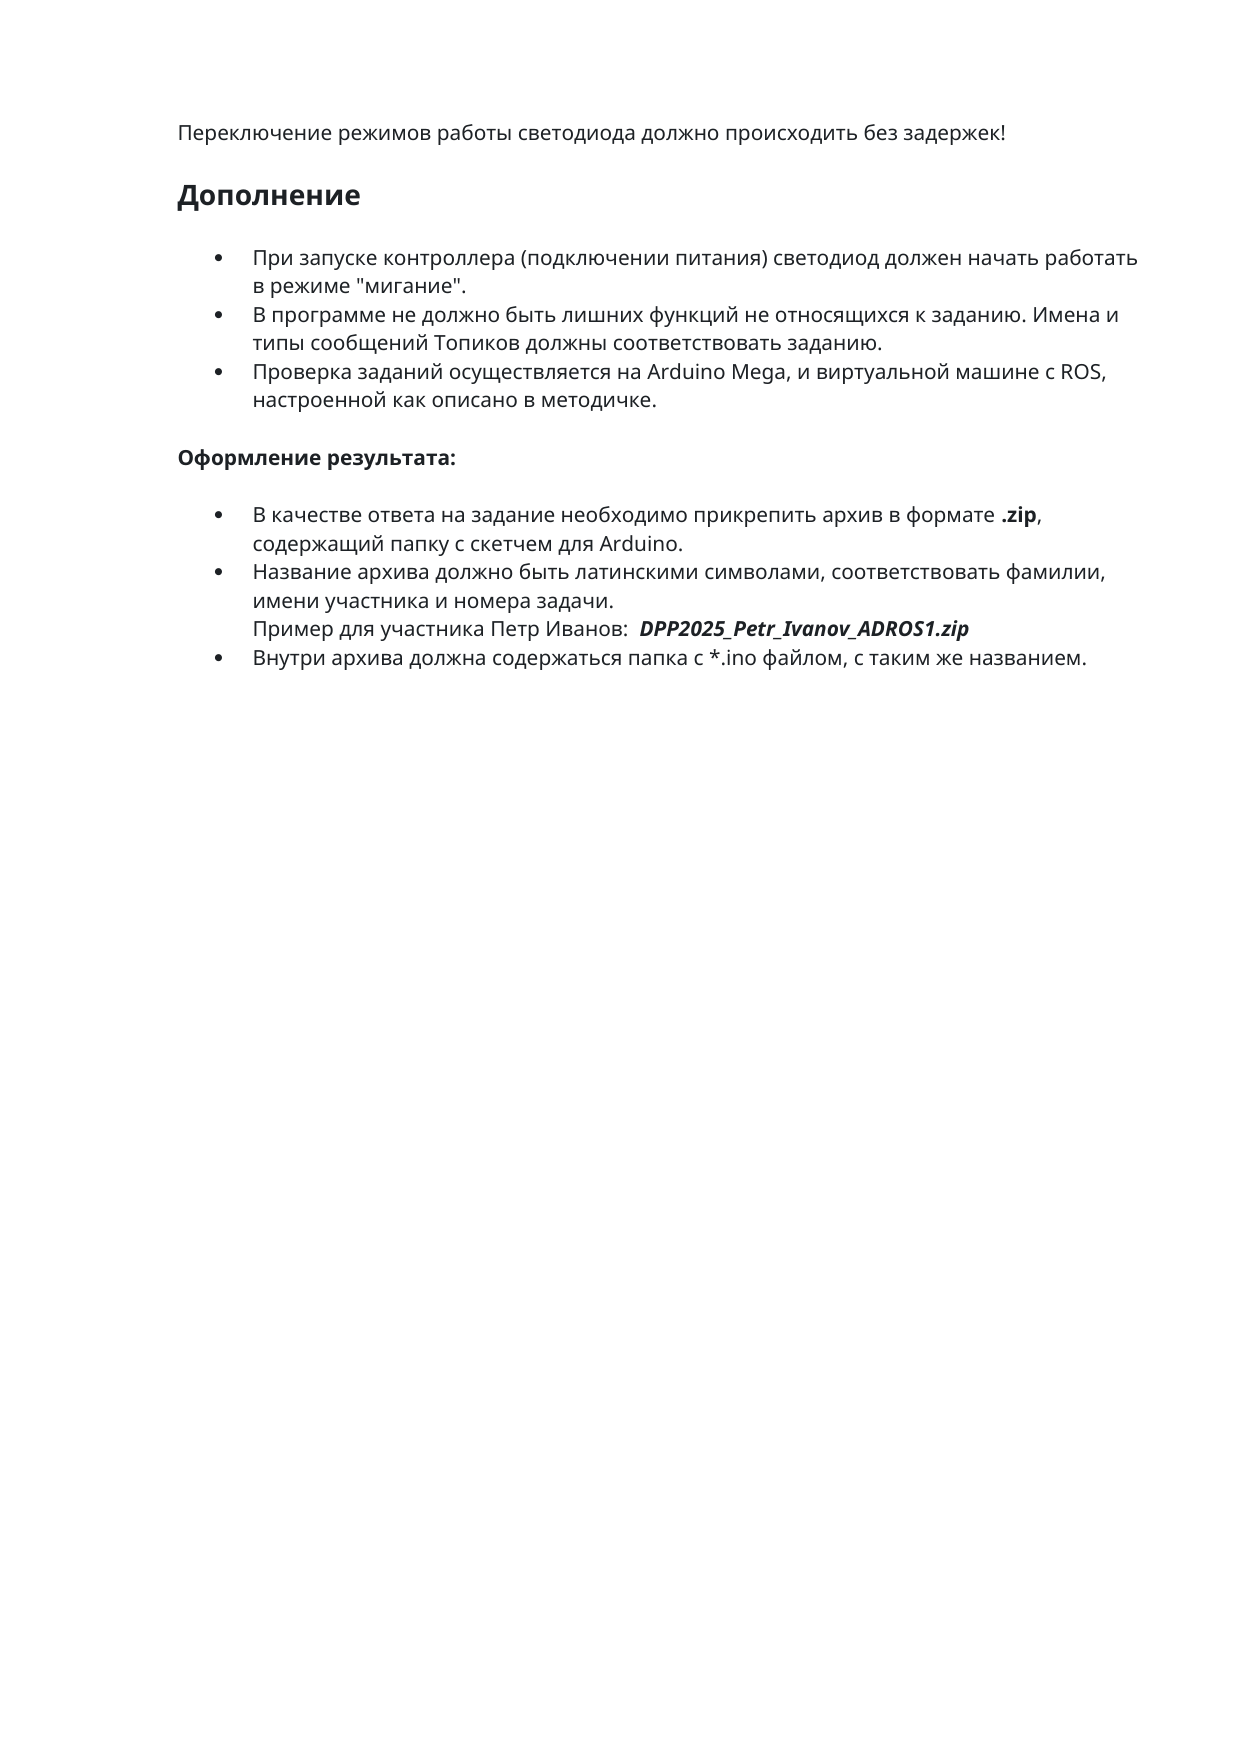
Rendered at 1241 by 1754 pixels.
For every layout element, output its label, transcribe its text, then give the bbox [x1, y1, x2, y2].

list Проверка заданий осуществляется на Arduino Mega, и виртуальной машине с ROS, настроенной как описано в методичке. [215, 357, 1152, 414]
text Оформление результата: [177, 443, 1152, 471]
list В качестве ответа на задание необходимо прикрепить архив в формате .zip, содержащий папку с скетчем для Arduino. [215, 501, 1152, 557]
text Дополнение [177, 176, 1152, 214]
list В программе не должно быть лишних функций не относящихся к заданию. Имена и типы сообщений Топиков должны соответствовать заданию. [215, 300, 1152, 357]
list Название архива должно быть латинскими символами, соответствовать фамилии, имени участника и номера задачи. Пример для участника Петр Иванов: DPP2025_Petr_Ivanov_ADROS1.zip [215, 557, 1152, 643]
list Внутри архива должна содержаться папка с *.ino файлом, с таким же названием. [215, 643, 1152, 671]
text Переключение режимов работы светодиода должно происходить без задержек! [177, 118, 1152, 147]
list При запуске контроллера (подключении питания) светодиод должен начать работать в режиме "мигание". [215, 243, 1152, 300]
